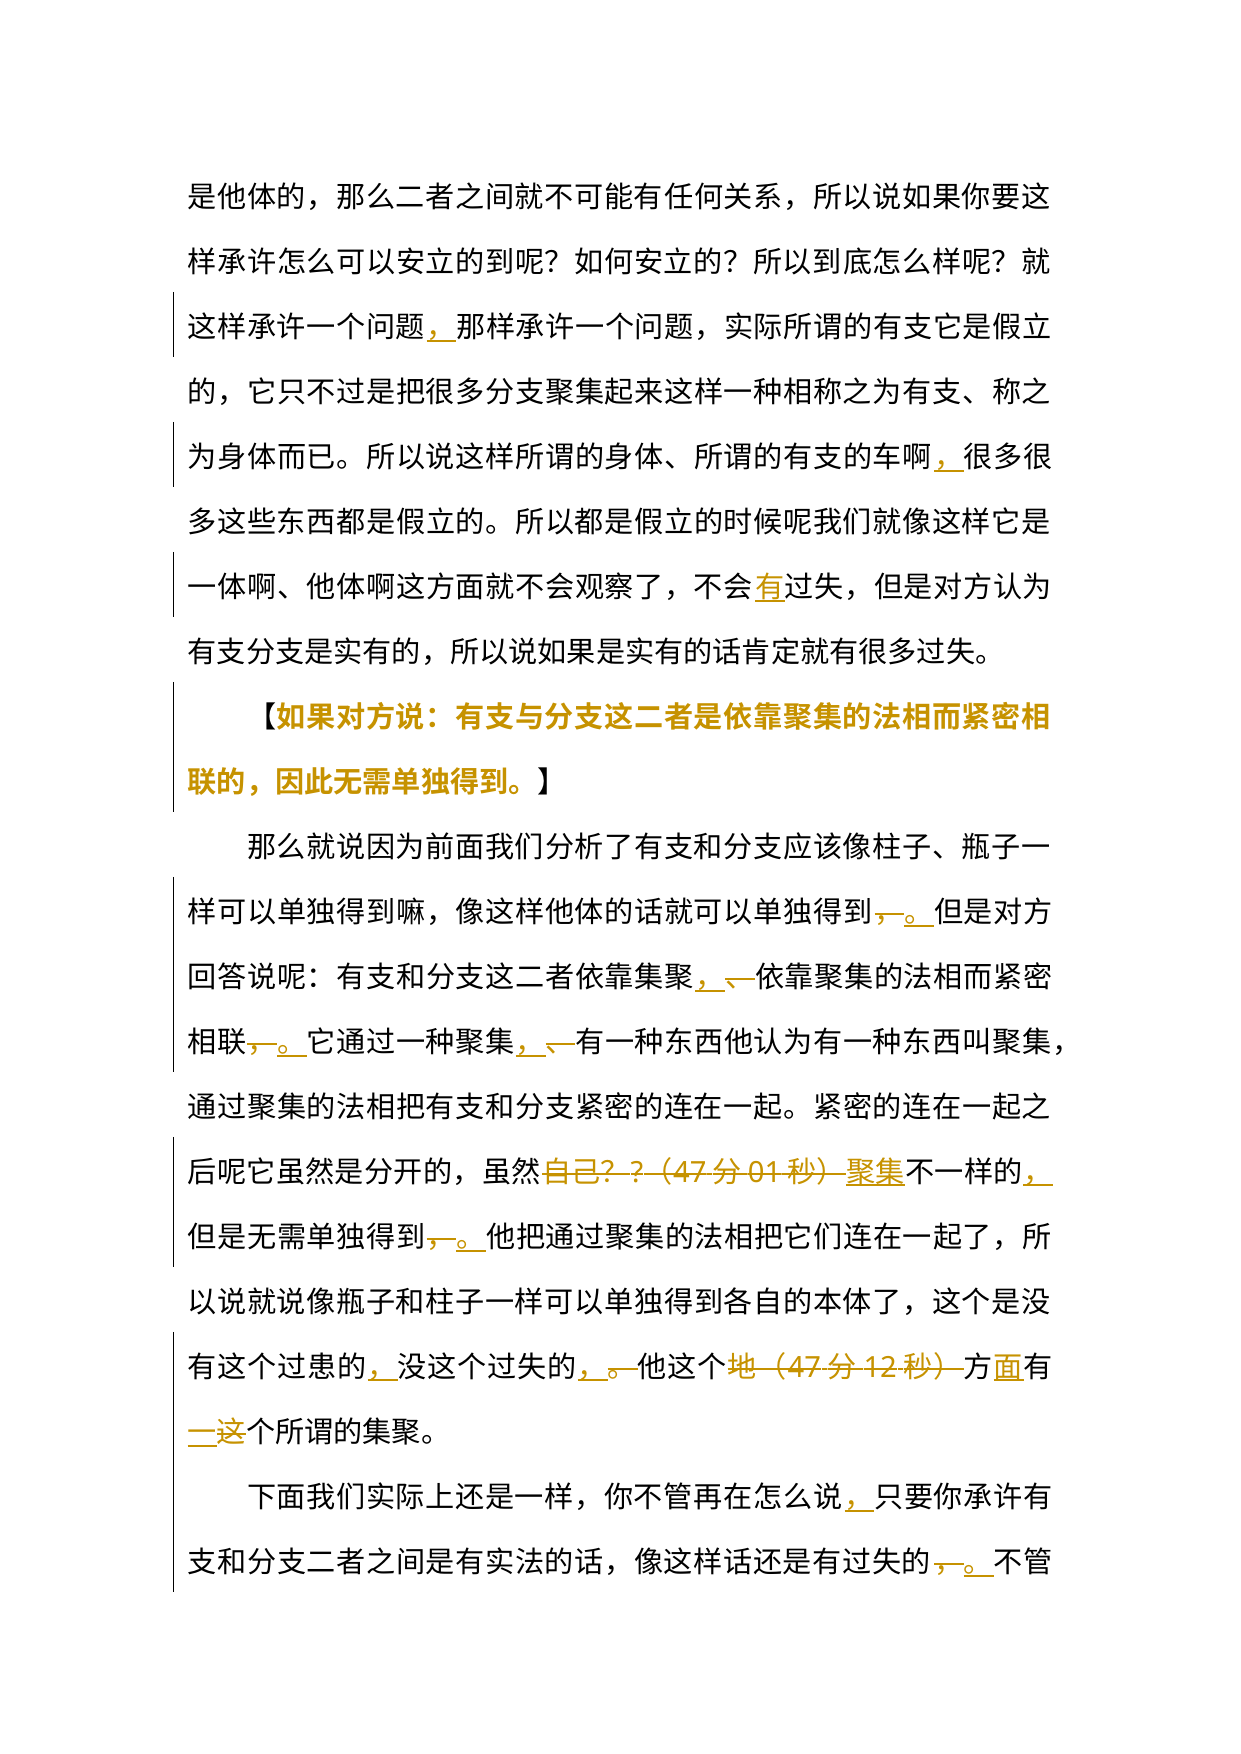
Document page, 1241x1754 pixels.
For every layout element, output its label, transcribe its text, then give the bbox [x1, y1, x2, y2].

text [187, 162, 1053, 682]
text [187, 1462, 1053, 1592]
text 那么就说因为前面我们分析了有支和分支应该像柱子、瓶子一样可以单独得到嘛，像这样他体的话就可以单独得到但是对方回答说呢：有支和分支这二者依靠集聚依靠聚集的法相而紧密相联它通过一种聚集有一种东西他认为有一种东西叫聚集，通过聚集的法相把有支和分支紧密的连在一起。紧密的连在一起之后呢它虽然是分开的，虽然不一样的但是无需单独得到他把通过聚集的法相把它们连在一起了，所以说就说像瓶子和柱子一样可以单独得到各自的本体了，这个是没有这个过患的没这个过失的他这个方有个所谓的集聚。 [187, 812, 1053, 1462]
text 【如果对方说：有支与分支这二者是依靠聚集的法相而紧密相联的，因此无需单独得到。】 [187, 682, 1053, 812]
